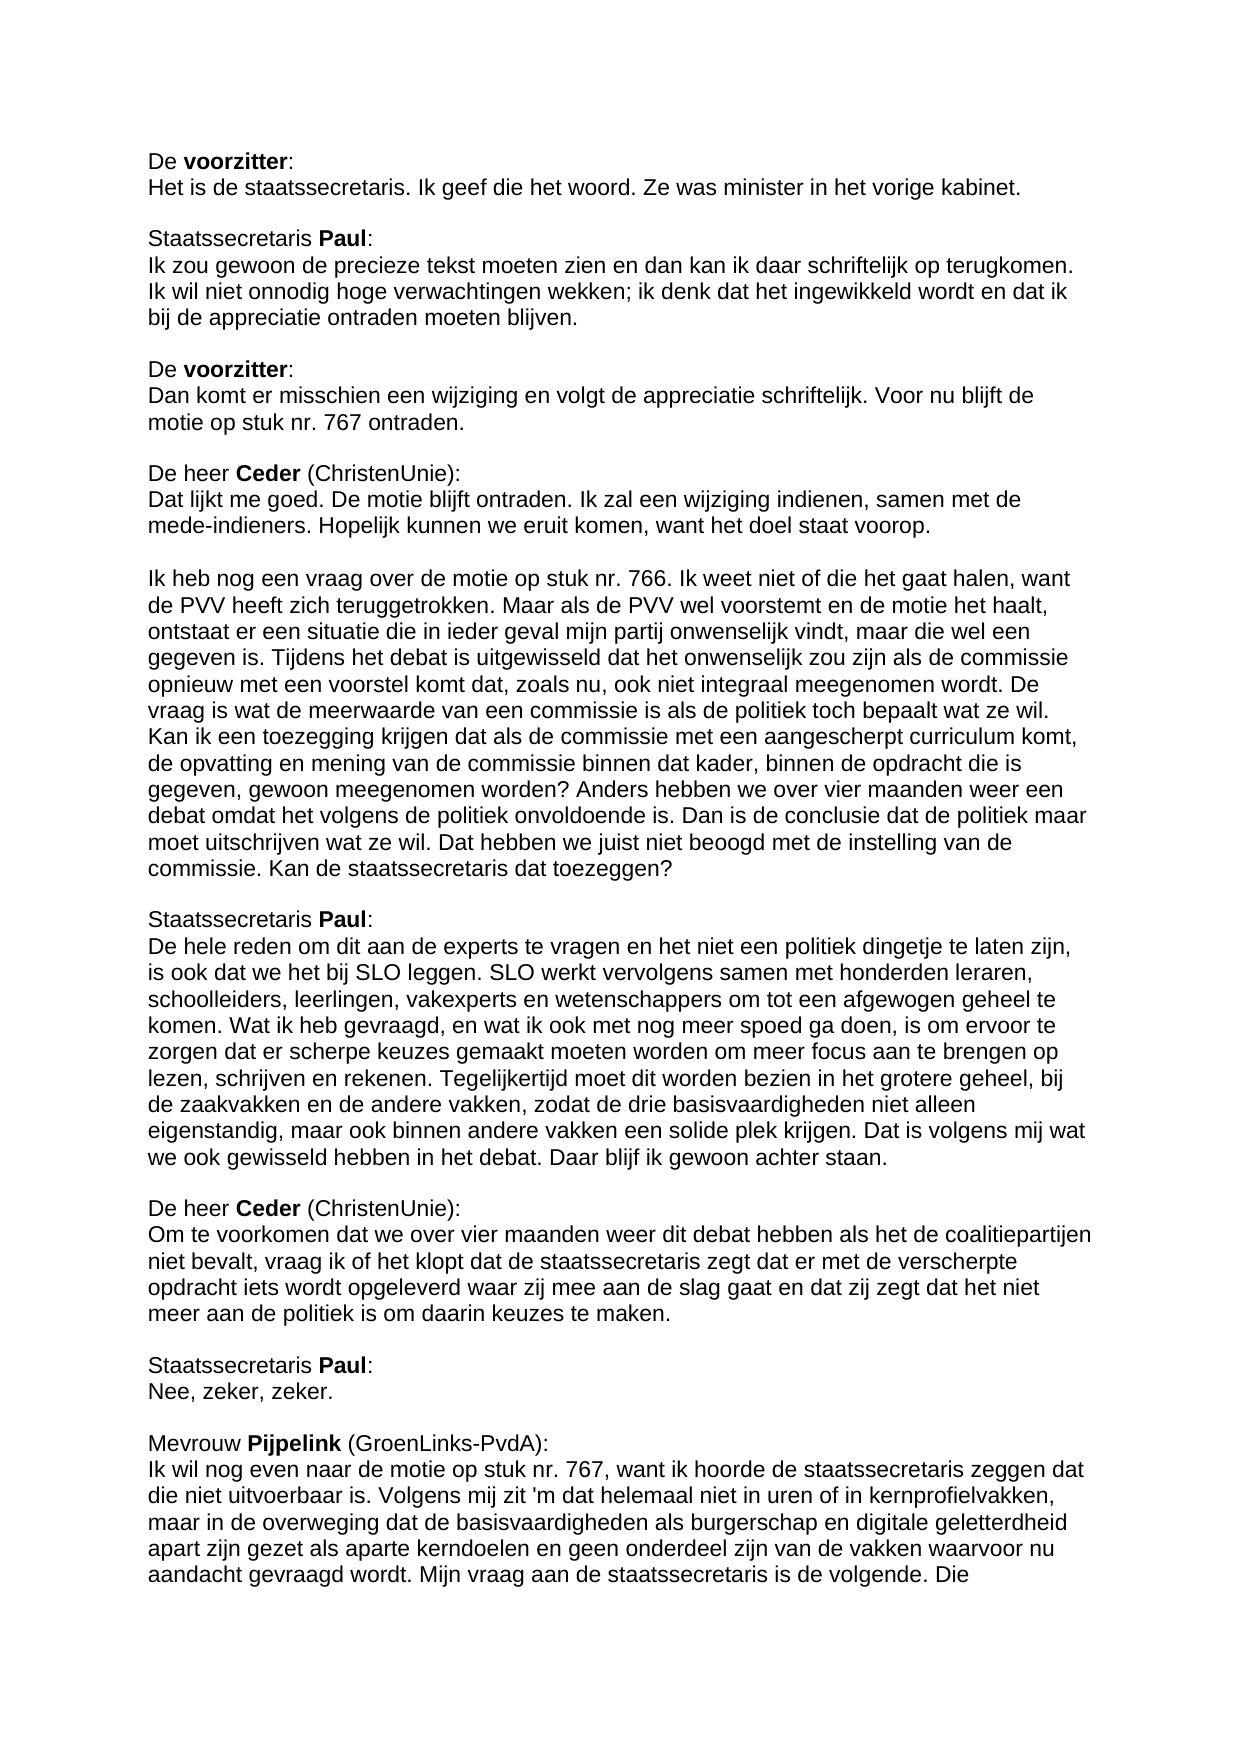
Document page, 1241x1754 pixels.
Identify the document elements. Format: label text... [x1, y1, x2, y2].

text Staatssecretaris Paul: De hele reden om dit aan de experts te vragen en het niet een politiek dingetje te laten zijn, is ook dat we het bij SLO leggen. SLO werkt vervolgens samen met honderden leraren, schoolleiders, leerlingen, vakexperts en wetenschappers om tot een afgewogen geheel te komen. Wat ik heb gevraagd, en wat ik ook met nog meer spoed ga doen, is om ervoor te zorgen dat er scherpe keuzes gemaakt moeten worden om meer focus aan te brengen op lezen, schrijven en rekenen. Tegelijkertijd moet dit worden bezien in het grotere geheel, bij de zaakvakken en de andere vakken, zodat de drie basisvaardigheden niet alleen eigenstandig, maar ook binnen andere vakken een solide plek krijgen. Dat is volgens mij wat we ook gewisseld hebben in het debat. Daar blijf ik gewoon achter staan. [148, 906, 1093, 1170]
text Staatssecretaris Paul: Ik zou gewoon de precieze tekst moeten zien en dan kan ik daar schriftelijk op terugkomen. Ik wil niet onnodig hoge verwachtingen wekken; ik denk dat het ingewikkeld wordt en dat ik bij de appreciatie ontraden moeten blijven. [148, 225, 1093, 331]
text Staatssecretaris Paul: Nee, zeker, zeker. [148, 1352, 1093, 1404]
text De voorzitter: Dan komt er misschien een wijziging en volgt de appreciatie schriftelijk. Voor nu blijft de motie op stuk nr. 767 ontraden. [148, 356, 1093, 435]
text De heer Ceder (ChristenUnie): Om te voorkomen dat we over vier maanden weer dit debat hebben als het de coalitiepartijen niet bevalt, vraag ik of het klopt dat de staatssecretaris zegt dat er met de verscherpte opdracht iets wordt opgeleverd waar zij mee aan de slag gaat en dat zij zegt dat het niet meer aan de politiek is om daarin keuzes te maken. [148, 1195, 1093, 1327]
text De voorzitter: Het is de staatssecretaris. Ik geef die het woord. Ze was minister in het vorige kabinet. [148, 148, 1093, 200]
text De heer Ceder (ChristenUnie): Dat lijkt me goed. De motie blijft ontraden. Ik zal een wijziging indienen, samen met de mede-indieners. Hopelijk kunnen we eruit komen, want het doel staat voorop. Ik heb nog een vraag over de motie op stuk nr. 766. Ik weet niet of die het gaat halen, want de PVV heeft zich teruggetrokken. Maar als de PVV wel voorstemt en de motie het haalt, ontstaat er een situatie die in ieder geval mijn partij onwenselijk vindt, maar die wel een gegeven is. Tijdens het debat is uitgewisseld dat het onwenselijk zou zijn als de commissie opnieuw met een voorstel komt dat, zoals nu, ook niet integraal meegenomen wordt. De vraag is wat de meerwaarde van een commissie is als de politiek toch bepaalt wat ze wil. Kan ik een toezegging krijgen dat als de commissie met een aangescherpt curriculum komt, de opvatting en mening van de commissie binnen dat kader, binnen de opdracht die is gegeven, gewoon meegenomen worden? Anders hebben we over vier maanden weer een debat omdat het volgens de politiek onvoldoende is. Dan is de conclusie dat de politiek maar moet uitschrijven wat ze wil. Dat hebben we juist niet beoogd met de instelling van de commissie. Kan de staatssecretaris dat toezeggen? [148, 460, 1093, 881]
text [148, 1429, 1093, 1588]
